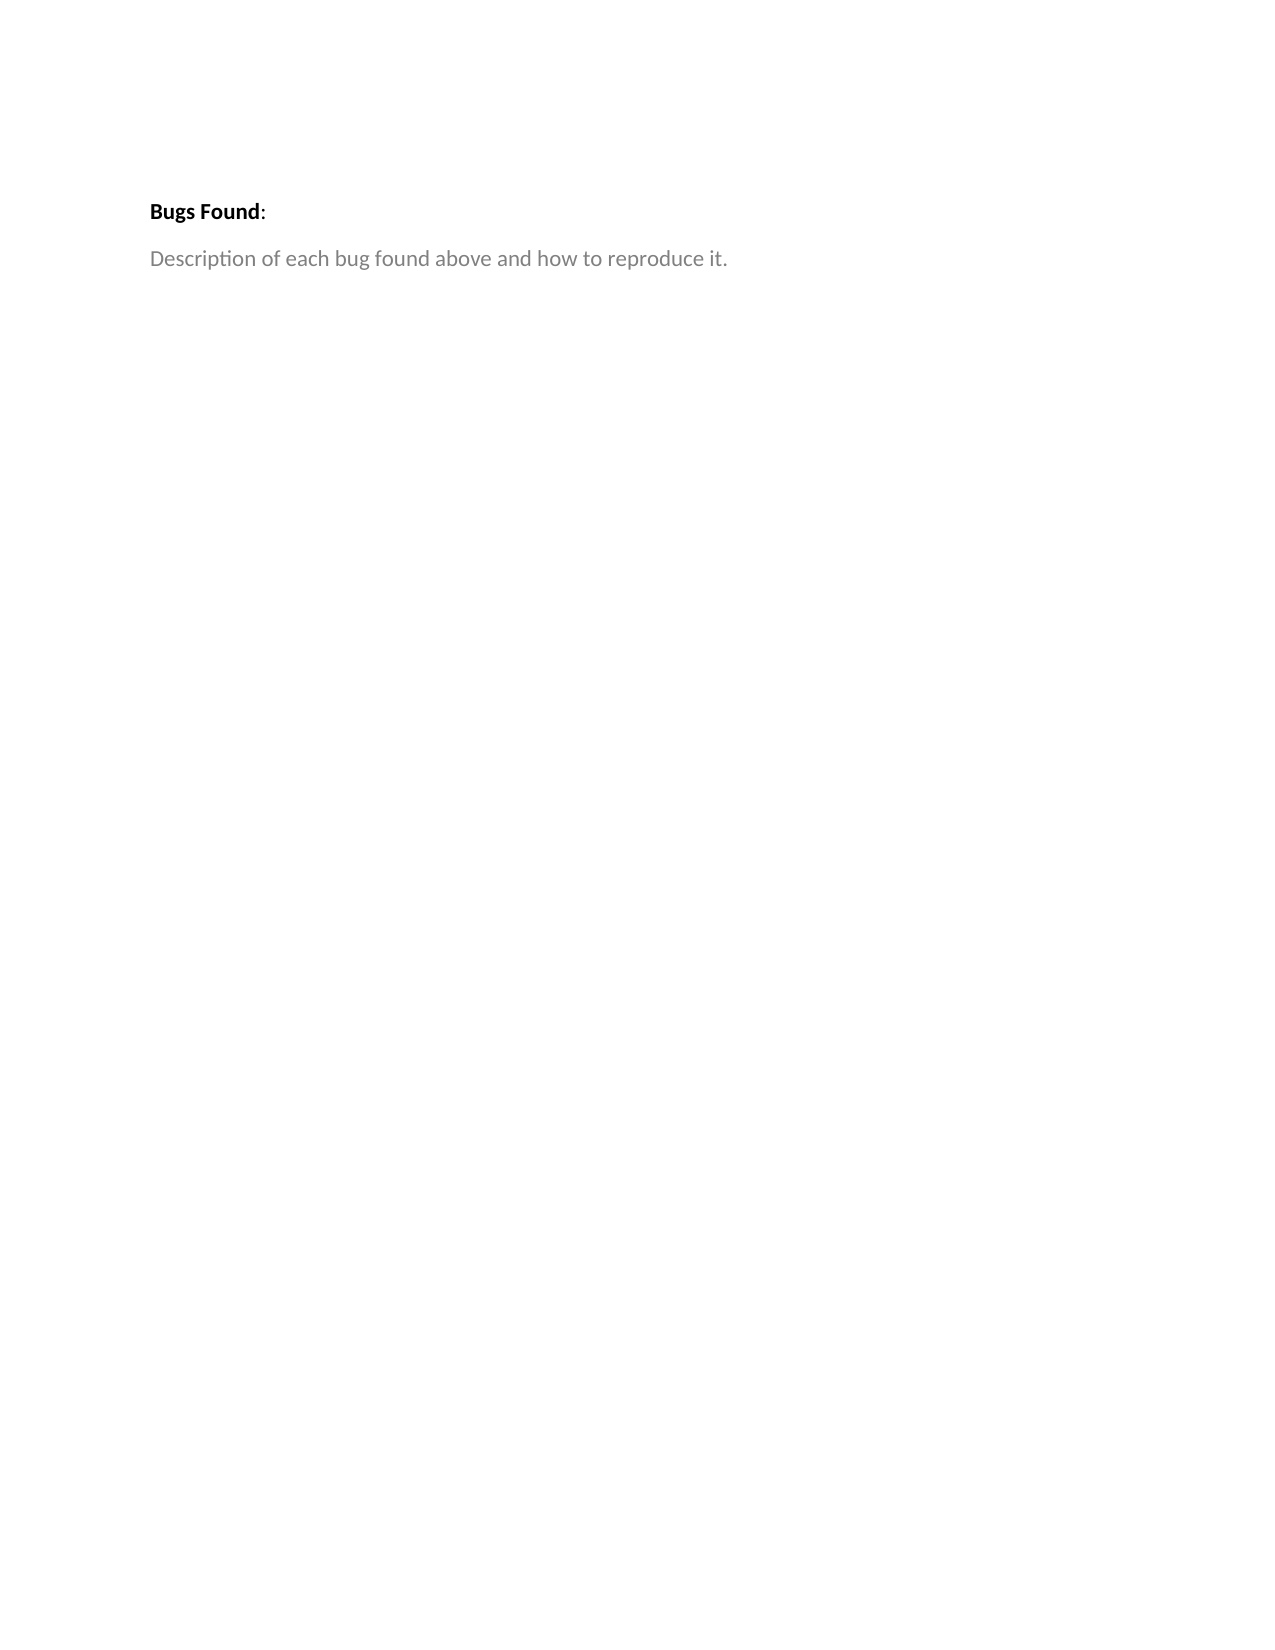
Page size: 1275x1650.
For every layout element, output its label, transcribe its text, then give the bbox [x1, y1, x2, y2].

text Bugs Found: [150, 197, 1125, 225]
text Description of each bug found above and how to reproduce it. [150, 244, 1125, 272]
